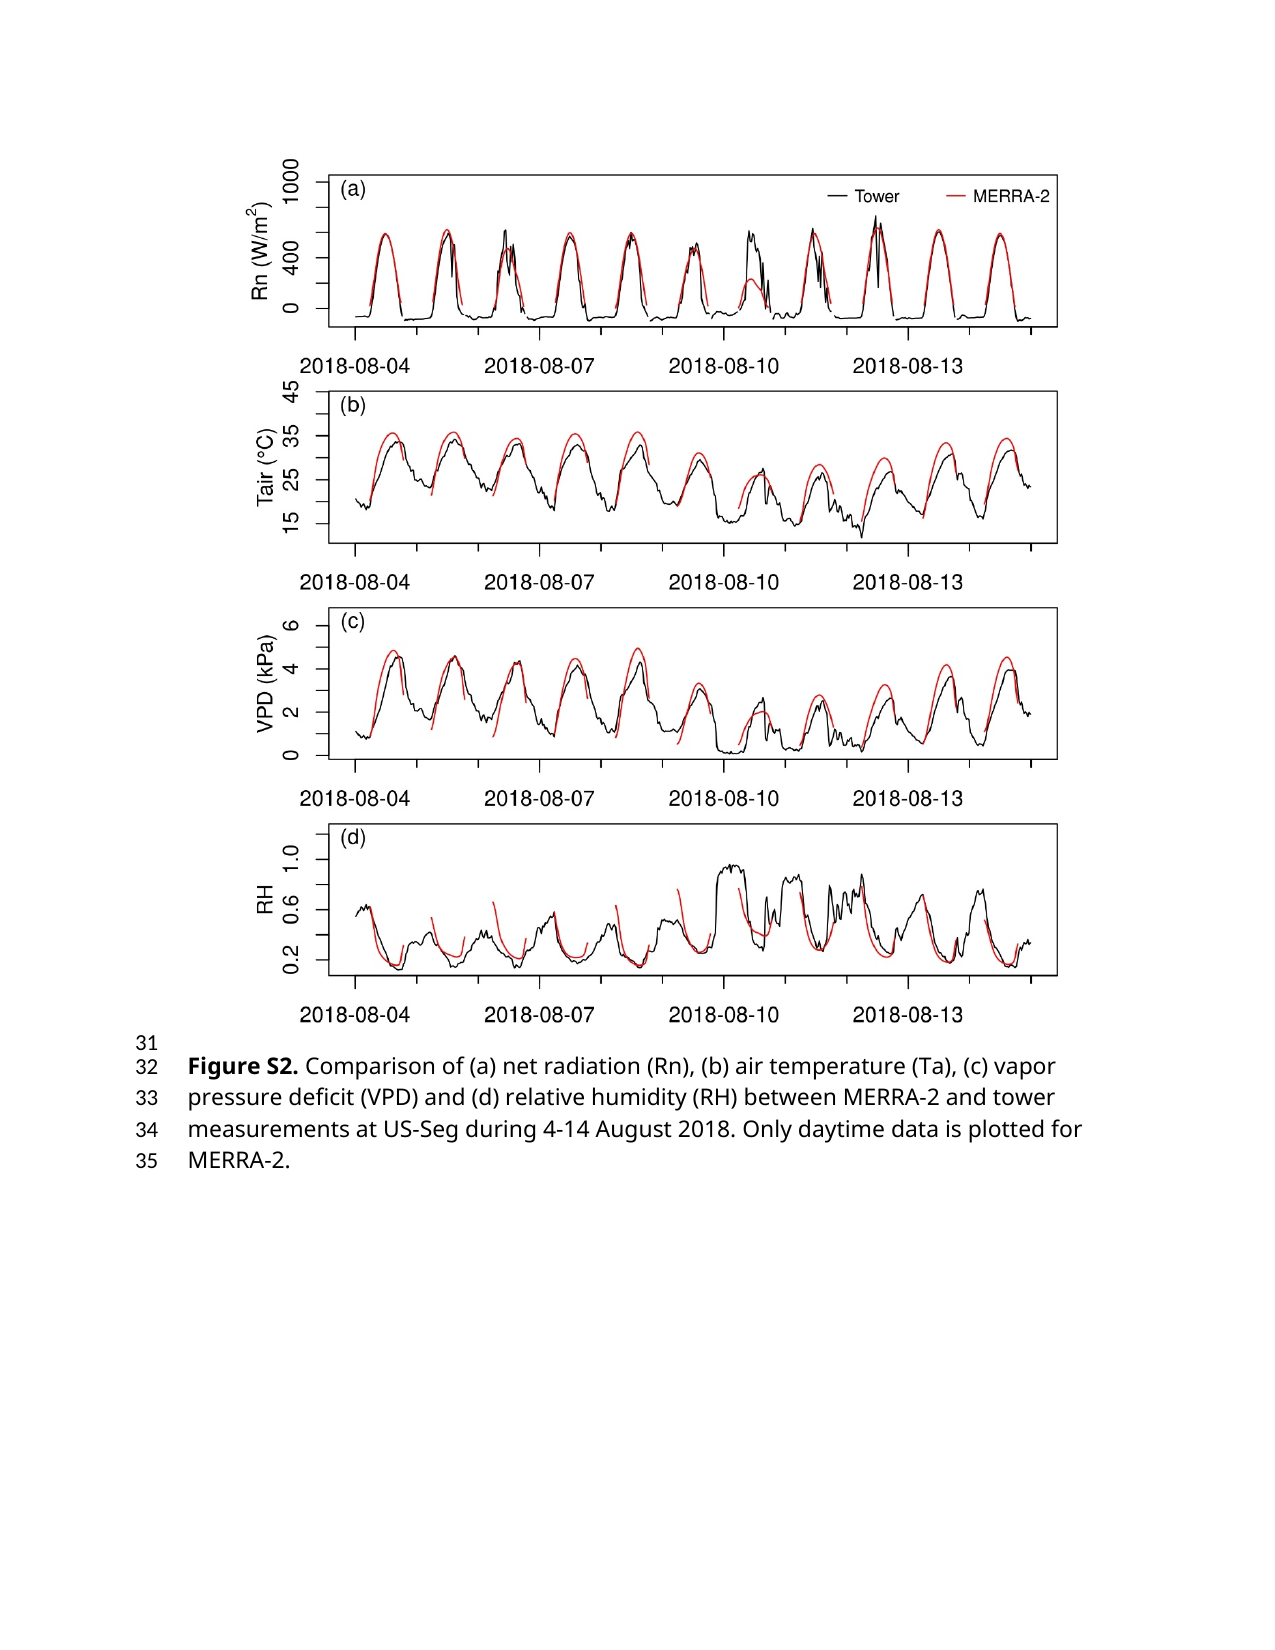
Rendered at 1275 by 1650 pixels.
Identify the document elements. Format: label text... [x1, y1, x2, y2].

picture [187, 150, 1088, 1050]
text Figure S2. Comparison of (a) net radiation (Rn), (b) air temperature (Ta), (c) vapor pressure deficit (VPD) and (d) relative humidity (RH) between MERRA-2 and tower measurements at US-Seg during 4-14 August 2018. Only daytime data is plotted for MERRA-2. [187, 1050, 1087, 1175]
